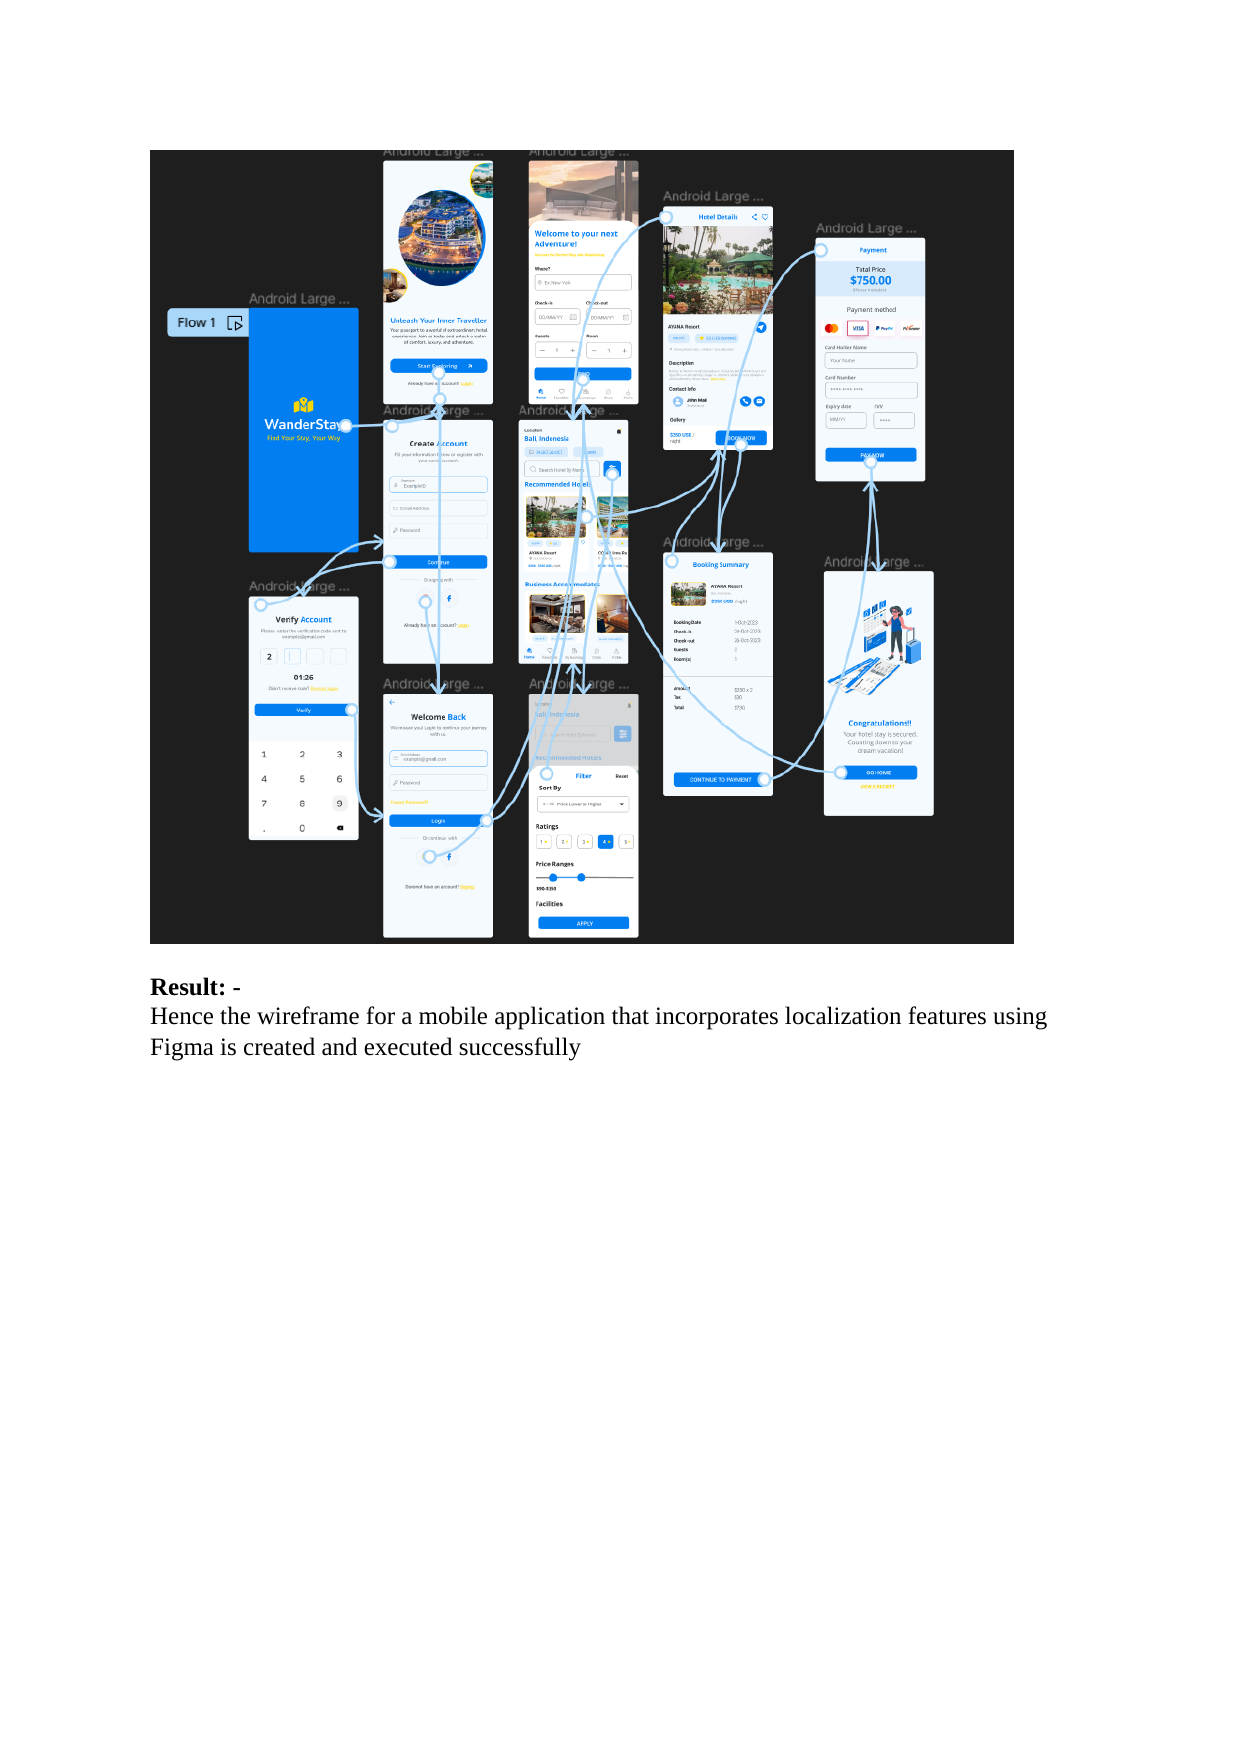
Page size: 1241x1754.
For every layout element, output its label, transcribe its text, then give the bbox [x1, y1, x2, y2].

text Result: - [150, 972, 1090, 1001]
text Hence the wireframe for a mobile application that incorporates localization features using Figma is created and executed successfully [150, 1001, 1090, 1061]
picture [150, 150, 1014, 944]
